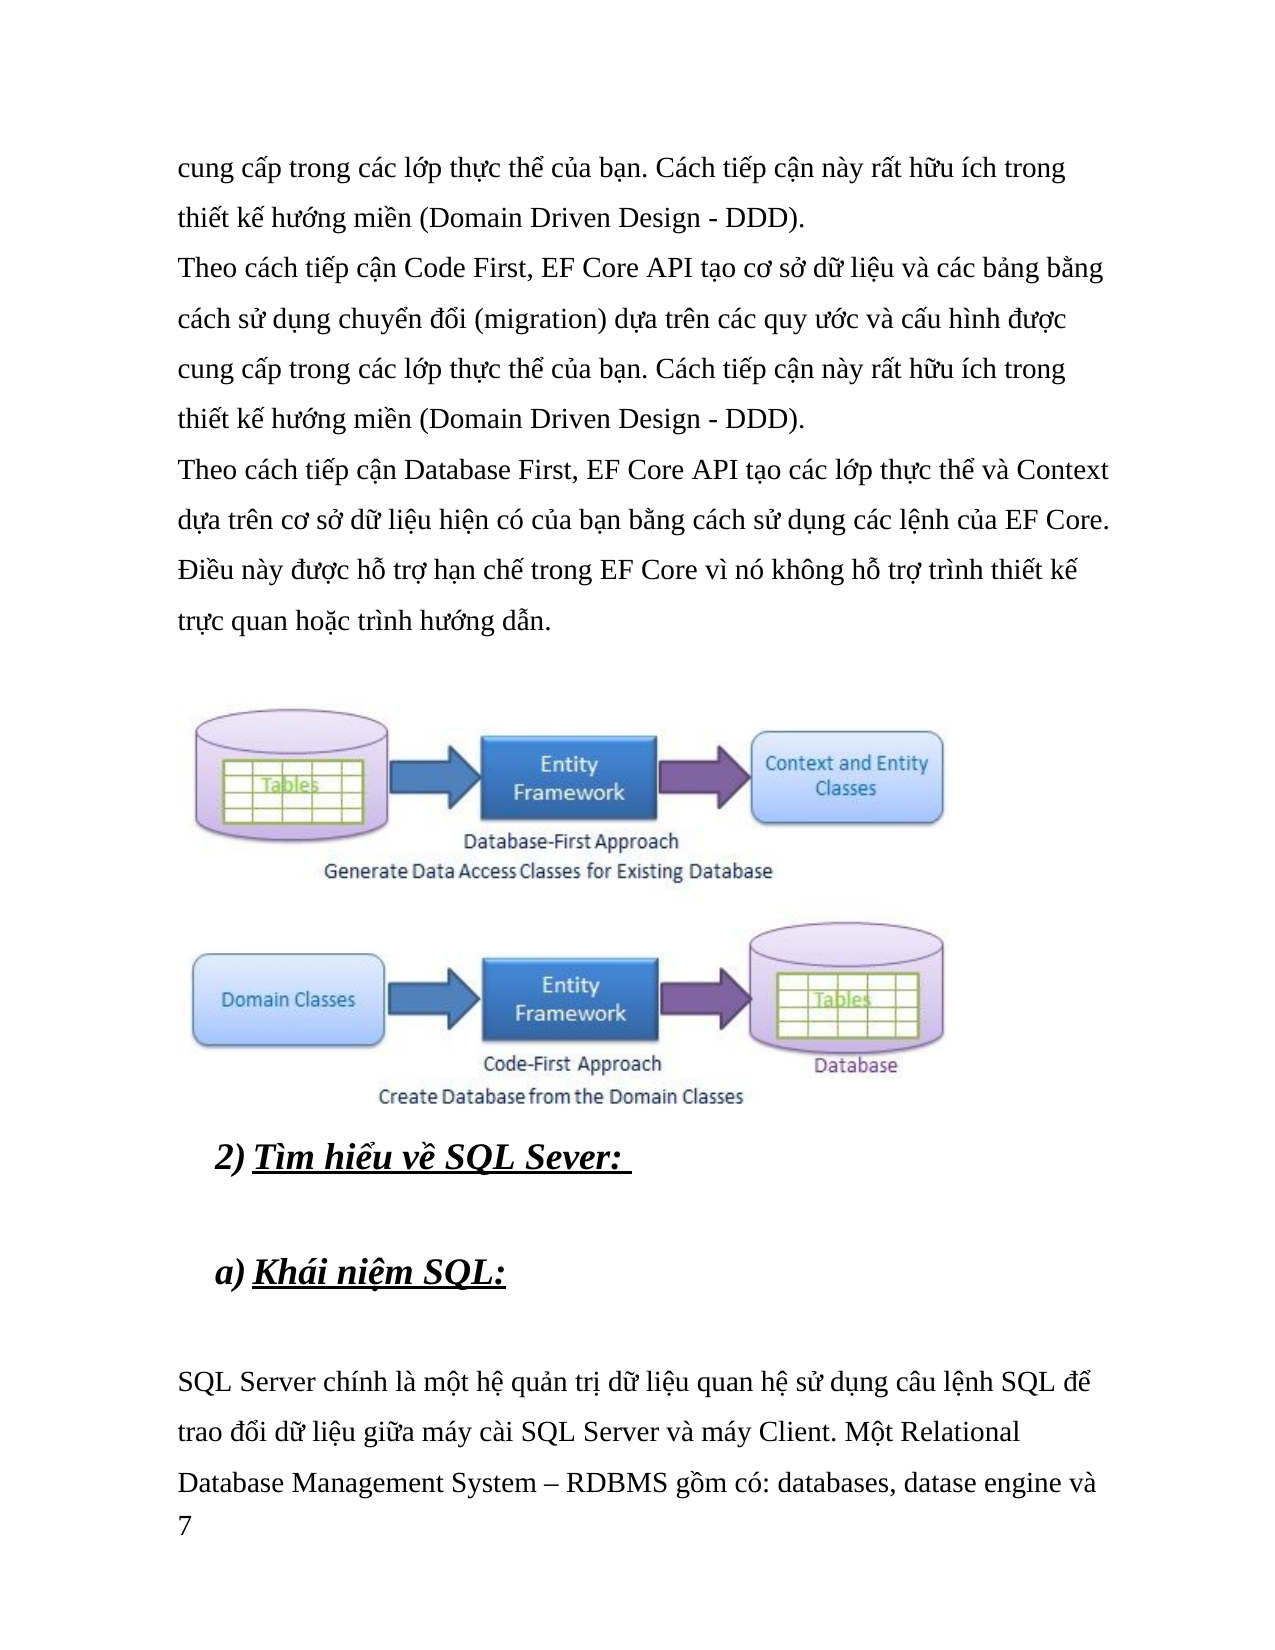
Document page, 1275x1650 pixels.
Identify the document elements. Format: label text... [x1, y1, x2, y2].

picture [177, 703, 949, 1118]
list Khái niệm SQL: [215, 1249, 1122, 1292]
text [177, 1364, 1122, 1498]
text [177, 150, 1122, 234]
text Theo cách tiếp cận Database First, EF Core API tạo các lớp thực thể và Context dựa trên cơ sở dữ liệu hiện có của bạn bằng cách sử dụng các lệnh của EF Core. Điều này được hỗ trợ hạn chế trong EF Core vì nó không hỗ trợ trình thiết kế trực quan hoặc trình hướng dẫn. [177, 452, 1122, 636]
list Tìm hiểu về SQL Sever: [215, 1134, 1122, 1177]
